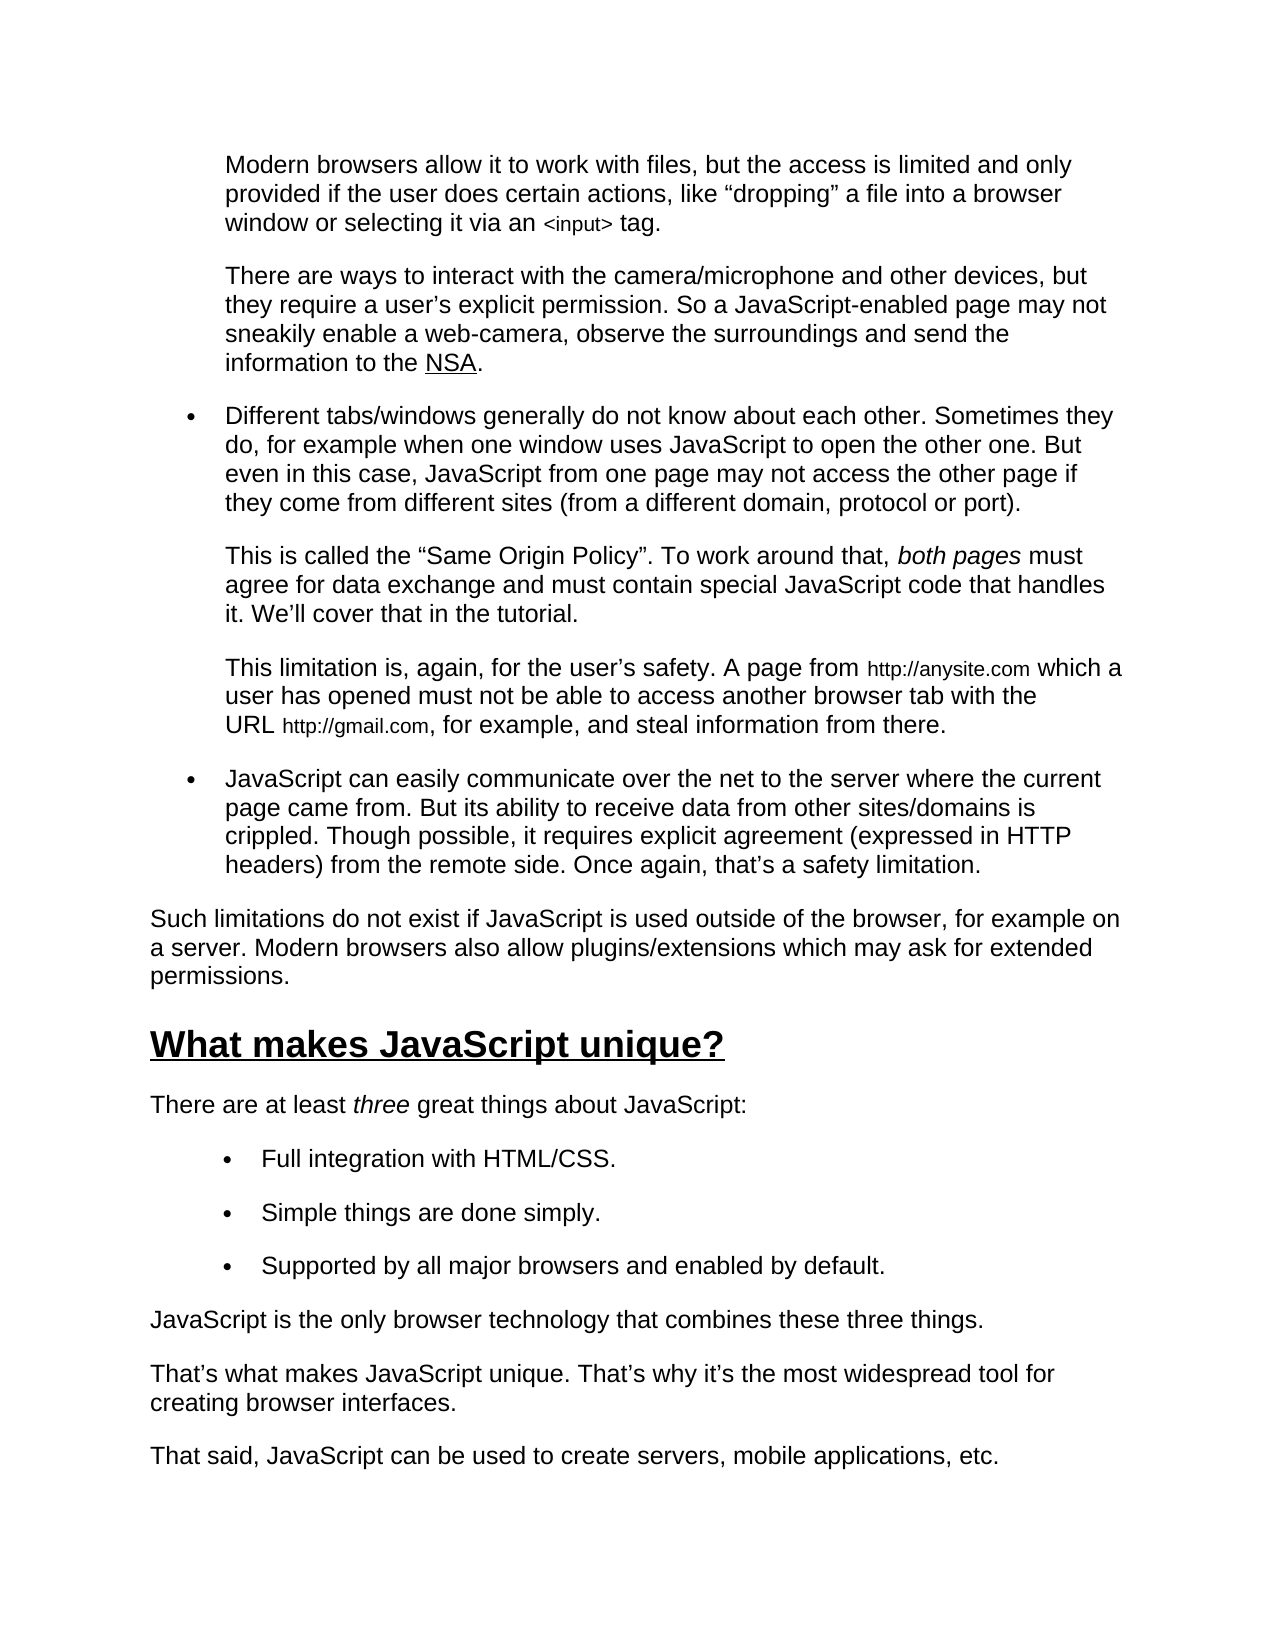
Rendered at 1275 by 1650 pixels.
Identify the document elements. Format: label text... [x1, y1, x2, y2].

text This limitation is, again, for the user’s safety. A page from http://anysite.com which a user has opened must not be able to access another browser tab with the URL http://gmail.com, for example, and steal information from there. [225, 652, 1125, 739]
text This is called the “Same Origin Policy”. To work around that, both pages must agree for data exchange and must contain special JavaScript code that handles it. We’ll cover that in the tutorial. [225, 541, 1125, 627]
list Different tabs/windows generally do not know about each other. Sometimes they do, for example when one window uses JavaScript to open the other one. But even in this case, JavaScript from one page may not access the other page if they come from different sites (from a different domain, protocol or port). [187, 401, 1125, 516]
text Modern browsers allow it to work with files, but the access is limited and only provided if the user does certain actions, like “dropping” a file into a browser window or selecting it via an <input> tag. [225, 150, 1125, 236]
text JavaScript is the only browser technology that combines these three things. [150, 1305, 1125, 1334]
list JavaScript can easily communicate over the net to the server where the current page came from. But its ability to receive data from other sites/domains is crippled. Though possible, it requires explicit agreement (expressed in HTTP headers) from the remote side. Once again, that’s a safety limitation. [187, 764, 1125, 879]
text That’s what makes JavaScript unique. That’s why it’s the most widespread tool for creating browser interfaces. [150, 1359, 1125, 1416]
text There are ways to interact with the camera/microphone and other devices, but they require a user’s explicit permission. So a JavaScript-enabled page may not sneakily enable a web-camera, observe the surroundings and send the information to the NSA. [225, 261, 1125, 376]
text There are at least three great things about JavaScript: [150, 1090, 1125, 1119]
list Simple things are done simply. [223, 1197, 1125, 1226]
text That said, JavaScript can be used to create servers, mobile applications, etc. [150, 1441, 1125, 1470]
text What makes JavaScript unique? [150, 1015, 1125, 1065]
text Such limitations do not exist if JavaScript is used outside of the browser, for example on a server. Modern browsers also allow plugins/extensions which may ask for extended permissions. [150, 904, 1125, 990]
list Full integration with HTML/CSS. [223, 1144, 1125, 1172]
list Supported by all major browsers and enabled by default. [223, 1251, 1125, 1280]
